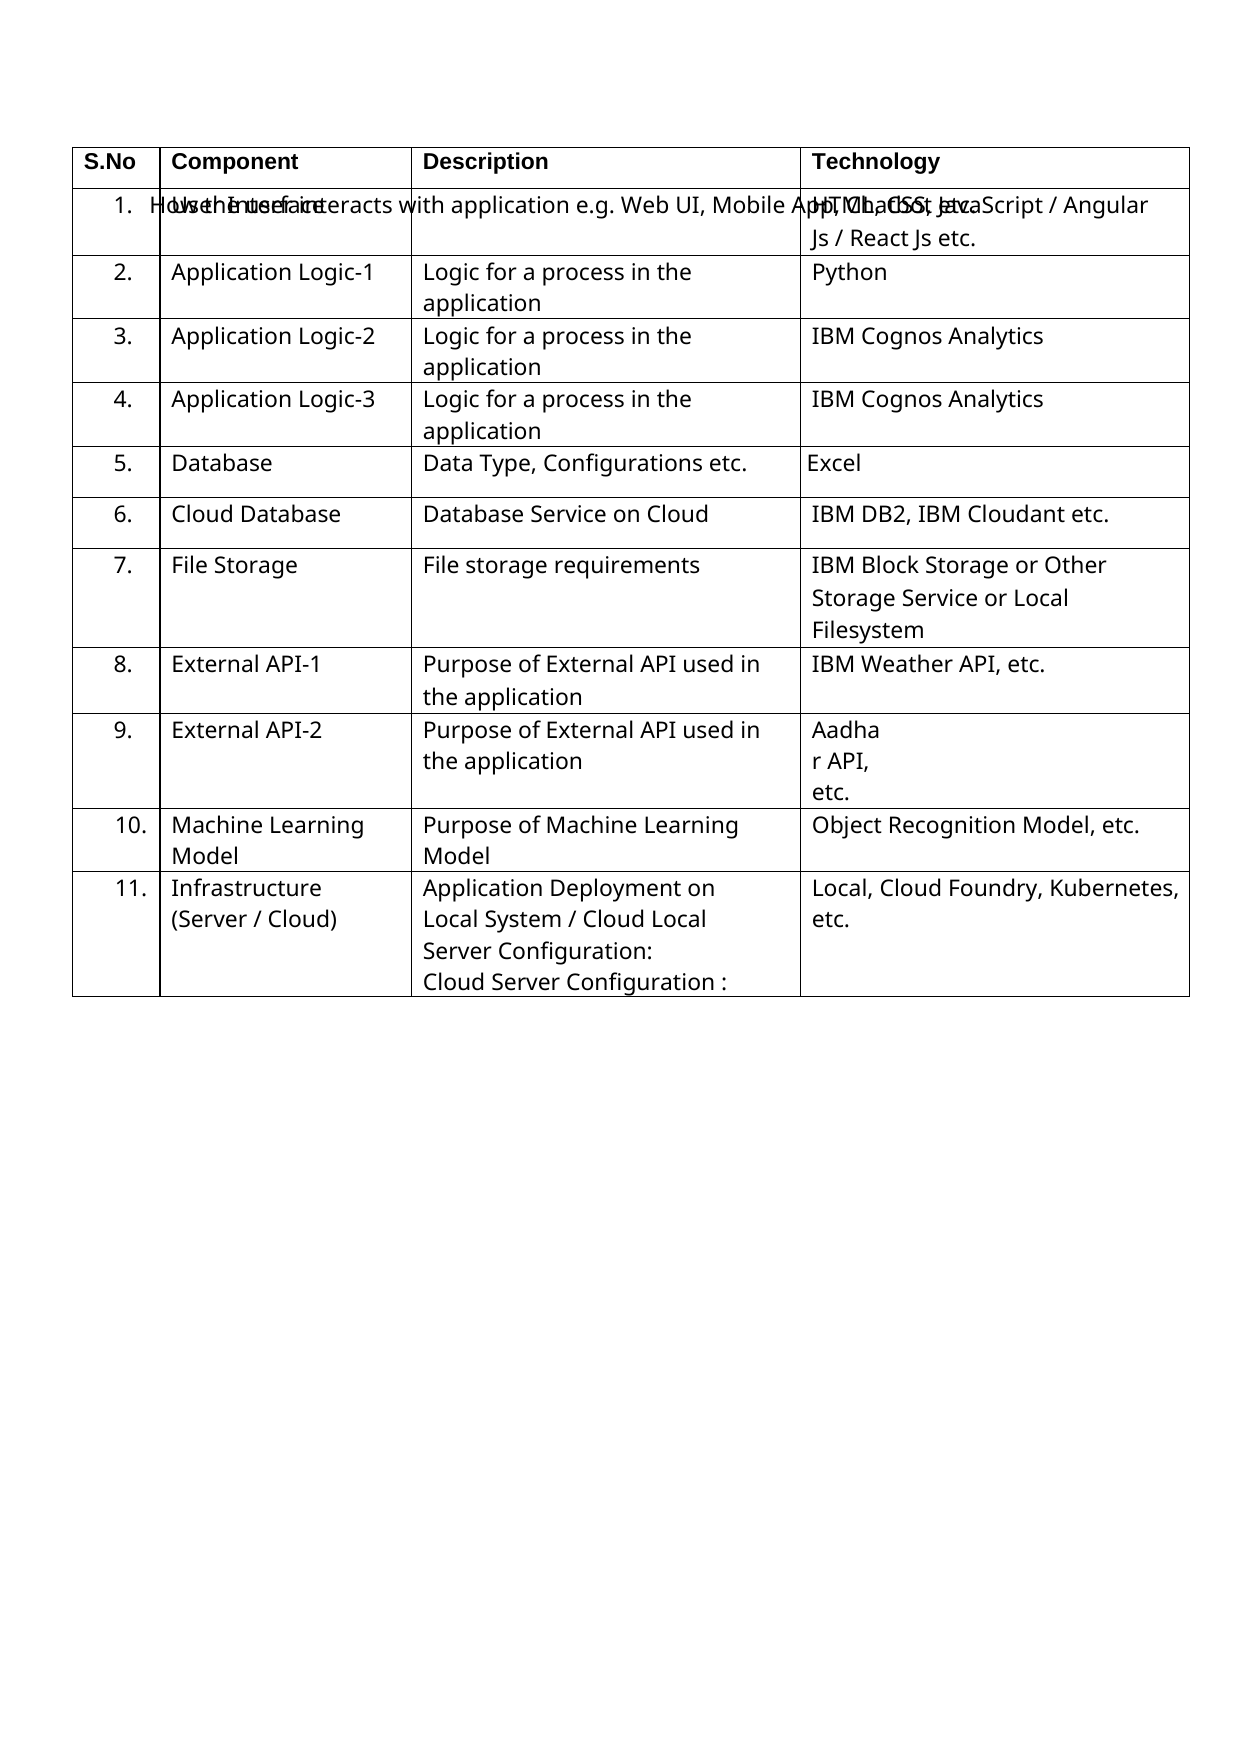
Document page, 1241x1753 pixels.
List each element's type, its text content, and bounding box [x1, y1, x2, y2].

table_cell External API-2 [161, 714, 411, 807]
table_header Technology [801, 148, 1189, 188]
table_header Component [161, 148, 411, 188]
table_cell HTML, CSS, JavaScript / Angular Js / React Js etc. [801, 189, 1189, 254]
table_header S.No [73, 148, 159, 188]
table_cell Purpose of External API used in the application [412, 714, 800, 807]
table_cell 11. [73, 872, 159, 996]
table_cell File Storage [161, 549, 411, 647]
table_cell 1. [73, 189, 159, 254]
table_cell Excel [801, 447, 1189, 497]
table_cell Application Logic-2 [161, 319, 411, 382]
table_cell 9. [73, 714, 159, 807]
table_cell Purpose of Machine Learning Model [412, 809, 800, 871]
table_cell File storage requirements [412, 549, 800, 647]
table_cell IBM DB2, IBM Cloudant etc. [801, 498, 1189, 548]
table_cell 8. [73, 648, 159, 713]
table_cell Cloud Database [161, 498, 411, 548]
table_cell User Interface [161, 189, 411, 254]
table_cell 10. [73, 809, 159, 871]
table_cell Purpose of External API used in the application [412, 648, 800, 713]
table_cell Logic for a process in the application [412, 319, 800, 382]
table_cell Application Logic-1 [161, 256, 411, 318]
table_cell Python [801, 256, 1189, 318]
table_cell Database Service on Cloud [412, 498, 800, 548]
table_cell 3. [73, 319, 159, 382]
table_cell IBM Weather API, etc. [801, 648, 1189, 713]
table_cell IBM Block Storage or Other Storage Service or Local Filesystem [801, 549, 1189, 647]
table_cell Machine Learning Model [161, 809, 411, 871]
table_cell 6. [73, 498, 159, 548]
table_header Description [412, 148, 800, 188]
table_cell 2. [73, 256, 159, 318]
table_cell Aadhar API, etc. [801, 714, 1189, 807]
table_cell Infrastructure (Server / Cloud) [161, 872, 411, 996]
table_cell 5. [73, 447, 159, 497]
table_cell IBM Cognos Analytics [801, 383, 1189, 446]
table_cell How the user interacts with application e.g. Web UI, Mobile App, Chatbot etc. [412, 189, 800, 254]
table_cell Application Logic-3 [161, 383, 411, 446]
table_cell External API-1 [161, 648, 411, 713]
table_cell 7. [73, 549, 159, 647]
table_cell Local, Cloud Foundry, Kubernetes, etc. [801, 872, 1189, 996]
table_cell Logic for a process in the application [412, 256, 800, 318]
table_cell Application Deployment on Local System / Cloud Local Server Configuration: Cloud Server Configuration : [412, 872, 800, 996]
table_cell Data Type, Configurations etc. [412, 447, 800, 497]
table_cell Object Recognition Model, etc. [801, 809, 1189, 871]
table_cell 4. [73, 383, 159, 446]
table_cell IBM Cognos Analytics [801, 319, 1189, 382]
table_cell Logic for a process in the application [412, 383, 800, 446]
table_cell Database [161, 447, 411, 497]
